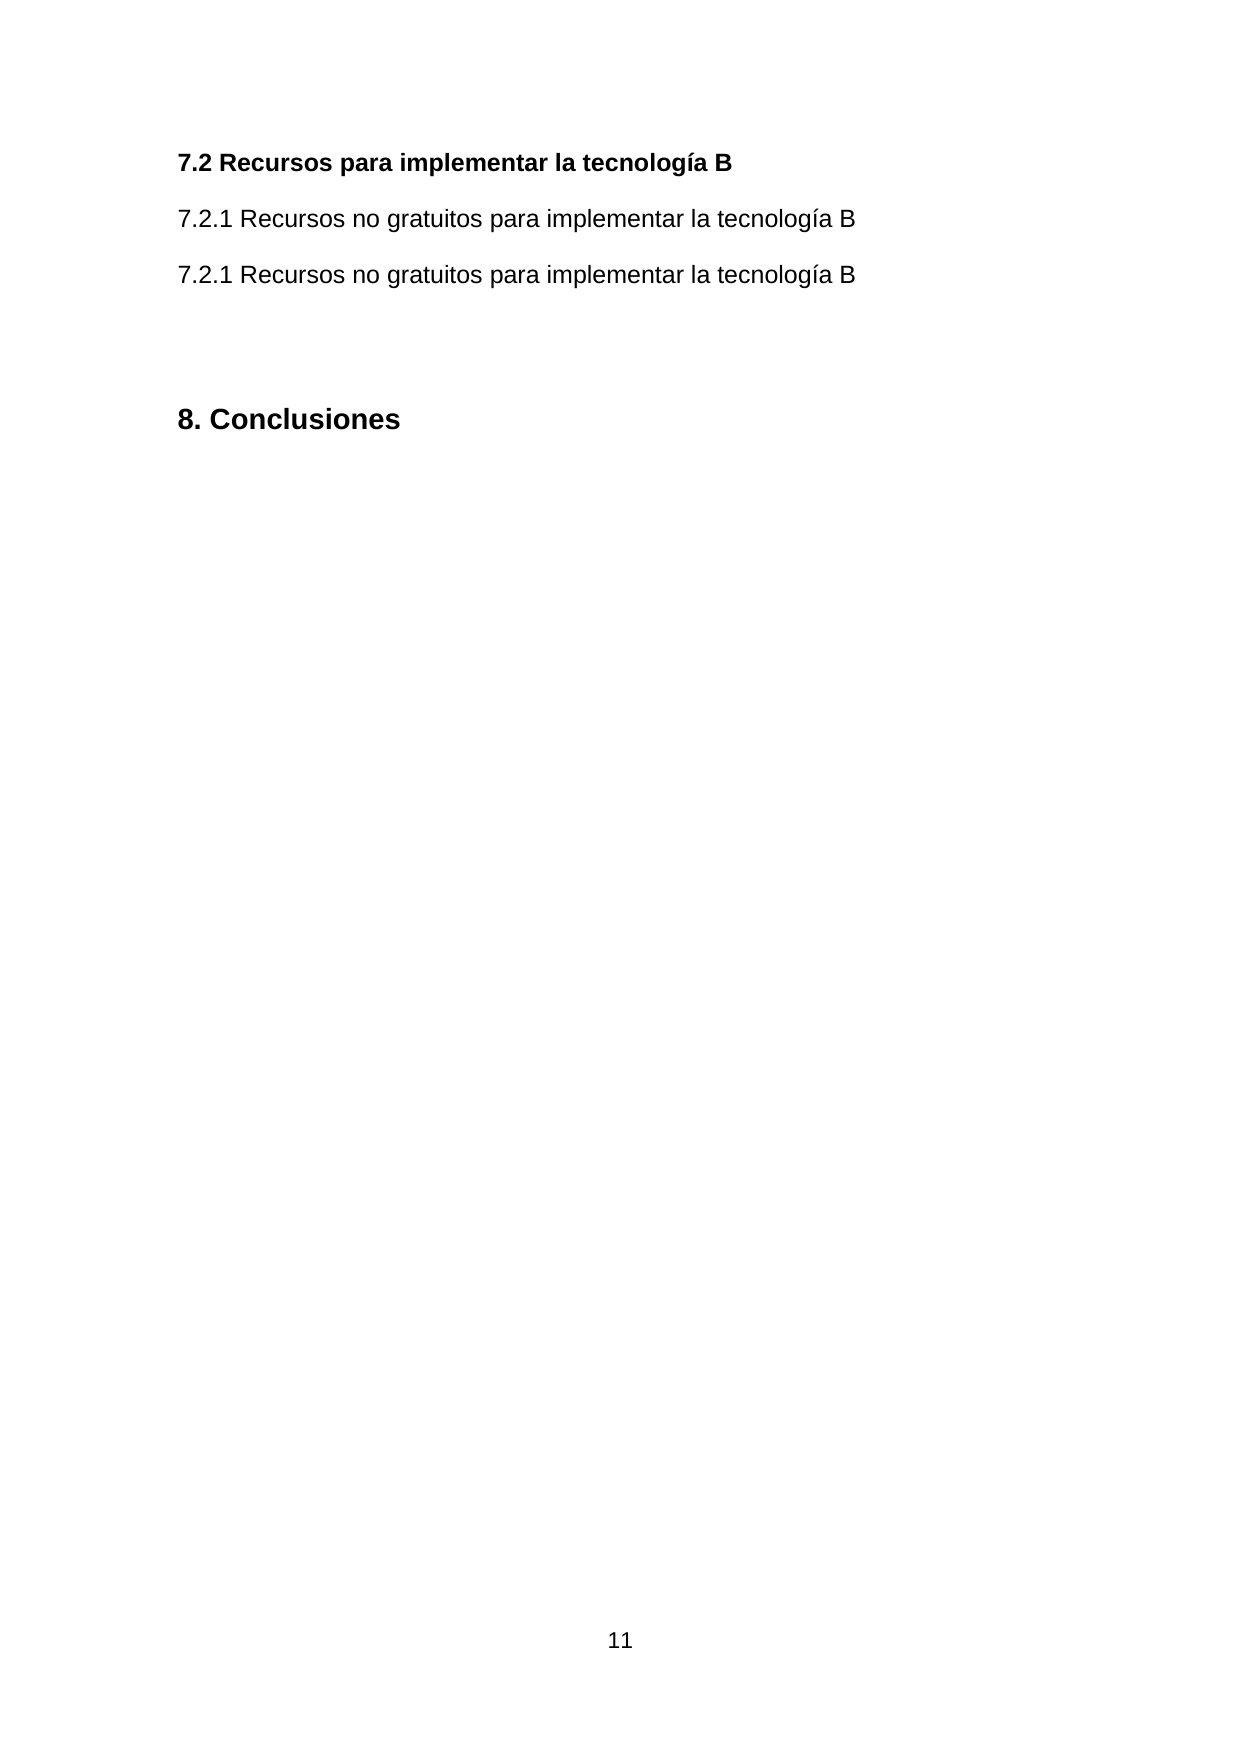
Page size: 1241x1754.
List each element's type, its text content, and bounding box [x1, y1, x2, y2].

subtitle 8. Conclusiones [177, 402, 1063, 435]
subtitle 7.2 Recursos para implementar la tecnología B [177, 148, 1063, 176]
subtitle 7.2.1 Recursos no gratuitos para implementar la tecnología B [177, 260, 1063, 288]
subtitle 7.2.1 Recursos no gratuitos para implementar la tecnología B [177, 204, 1063, 232]
